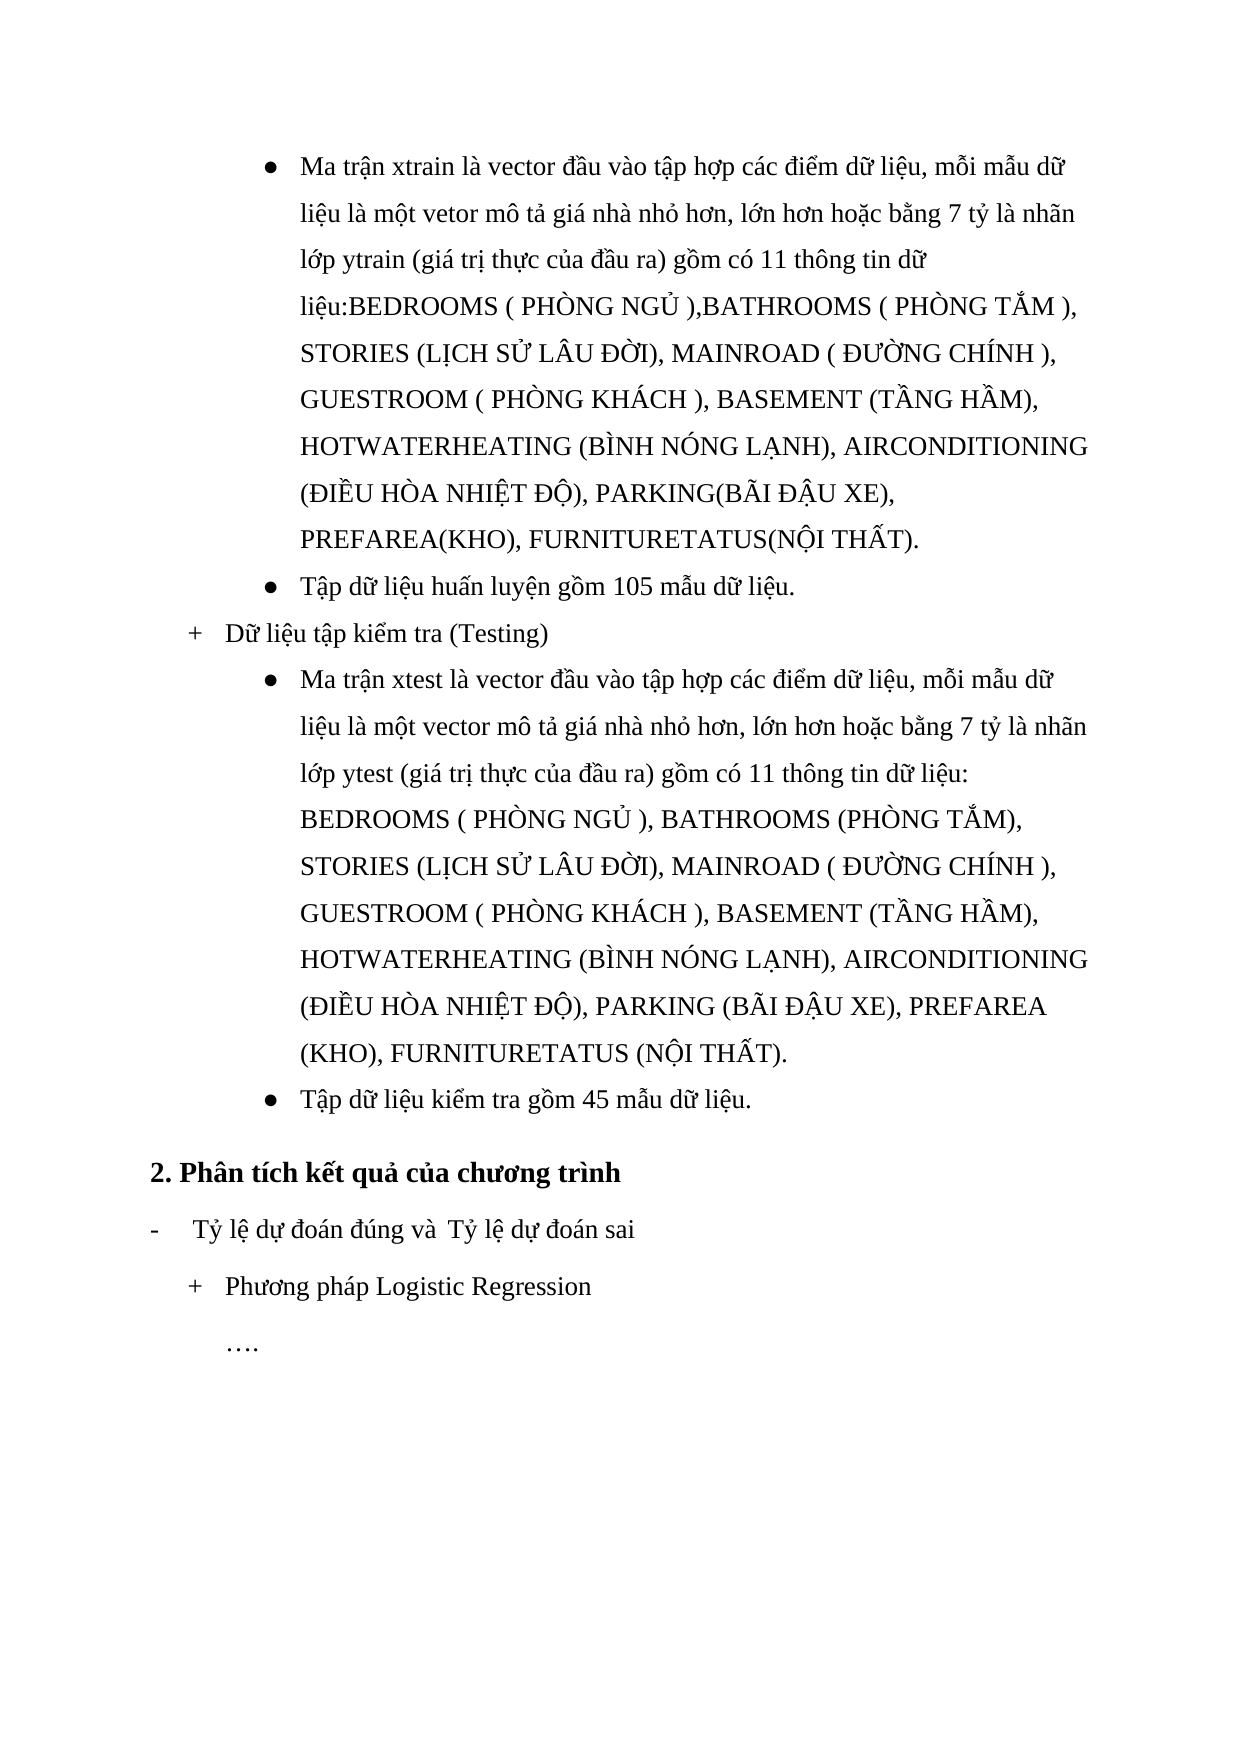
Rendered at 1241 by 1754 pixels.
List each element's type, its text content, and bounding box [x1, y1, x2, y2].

list Tập dữ liệu kiểm tra gồm 45 mẫu dữ liệu. [262, 1083, 1090, 1114]
text …. [225, 1326, 1090, 1357]
text - Tỷ lệ dự đoán đúng và Tỷ lệ dự đoán sai [150, 1213, 1090, 1245]
subtitle 2. Phân tích kết quả của chương trình [150, 1155, 1090, 1188]
list Dữ liệu tập kiểm tra (Testing) [187, 617, 1090, 648]
list Ma trận xtrain là vector đầu vào tập hợp các điểm dữ liệu, mỗi mẫu dữ liệu là một vetor mô tả giá nhà nhỏ hơn, lớn hơn hoặc bằng 7 tỷ là nhãn lớp ytrain (giá trị thực của đầu ra) gồm có 11 thông tin dữ liệu:BEDROOMS ( PHÒNG NGỦ ),BATHROOMS ( PHÒNG TẮM ), STORIES (LỊCH SỬ LÂU ĐỜI), MAINROAD ( ĐƯỜNG CHÍNH ), GUESTROOM ( PHÒNG KHÁCH ), BASEMENT (TẦNG HẦM), HOTWATERHEATING (BÌNH NÓNG LẠNH), AIRCONDITIONING (ĐIỀU HÒA NHIỆT ĐỘ), PARKING(BÃI ĐẬU XE), PREFAREA(KHO), FURNITURETATUS(NỘI THẤT). [262, 150, 1090, 554]
list Ma trận xtest là vector đầu vào tập hợp các điểm dữ liệu, mỗi mẫu dữ liệu là một vector mô tả giá nhà nhỏ hơn, lớn hơn hoặc bằng 7 tỷ là nhãn lớp ytest (giá trị thực của đầu ra) gồm có 11 thông tin dữ liệu: BEDROOMS ( PHÒNG NGỦ ), BATHROOMS (PHÒNG TẮM), STORIES (LỊCH SỬ LÂU ĐỜI), MAINROAD ( ĐƯỜNG CHÍNH ), GUESTROOM ( PHÒNG KHÁCH ), BASEMENT (TẦNG HẦM), HOTWATERHEATING (BÌNH NÓNG LẠNH), AIRCONDITIONING (ĐIỀU HÒA NHIỆT ĐỘ), PARKING (BÃI ĐẬU XE), PREFAREA (KHO), FURNITURETATUS (NỘI THẤT). [262, 663, 1090, 1068]
list Phương pháp Logistic Regression [187, 1270, 1090, 1301]
list Tập dữ liệu huấn luyện gồm 105 mẫu dữ liệu. [262, 570, 1090, 601]
